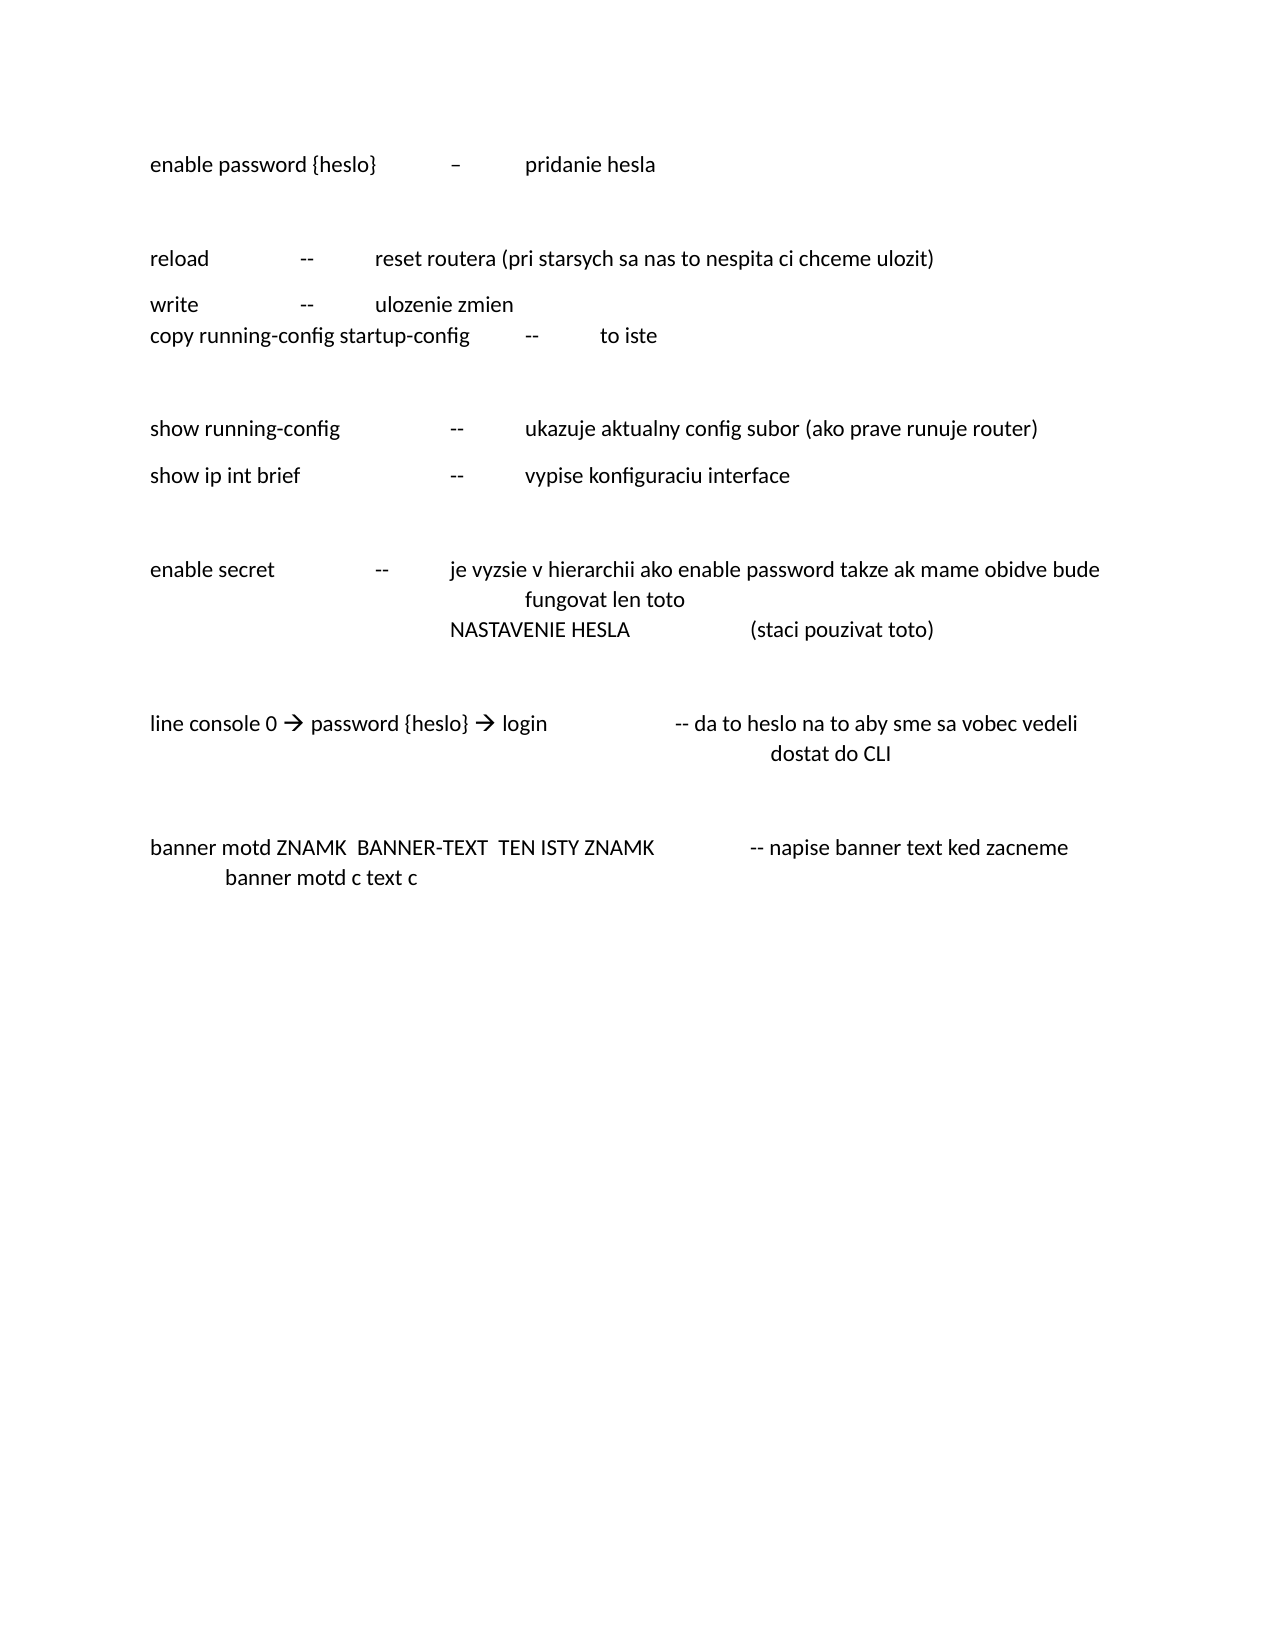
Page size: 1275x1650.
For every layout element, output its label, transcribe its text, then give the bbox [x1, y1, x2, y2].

text line console 0 password {heslo} login -- da to heslo na to aby sme sa vobec vedeli dostat do CLI [150, 709, 1125, 768]
text show ip int brief -- vypise konfiguraciu interface [150, 461, 1125, 489]
text write -- ulozenie zmien copy running-config startup-config -- to iste [150, 291, 1125, 349]
text show running-config -- ukazuje aktualny config subor (ako prave runuje router) [150, 414, 1125, 443]
text enable secret -- je vyzsie v hierarchii ako enable password takze ak mame obidve bude fungovat len toto NASTAVENIE HESLA (staci pouzivat toto) [150, 555, 1125, 644]
text banner motd ZNAMK BANNER-TEXT TEN ISTY ZNAMK -- napise banner text ked zacneme banner motd c text c [150, 833, 1125, 892]
text enable password {heslo} – pridanie hesla [150, 150, 1125, 178]
text reload -- reset routera (pri starsych sa nas to nespita ci chceme ulozit) [150, 244, 1125, 272]
